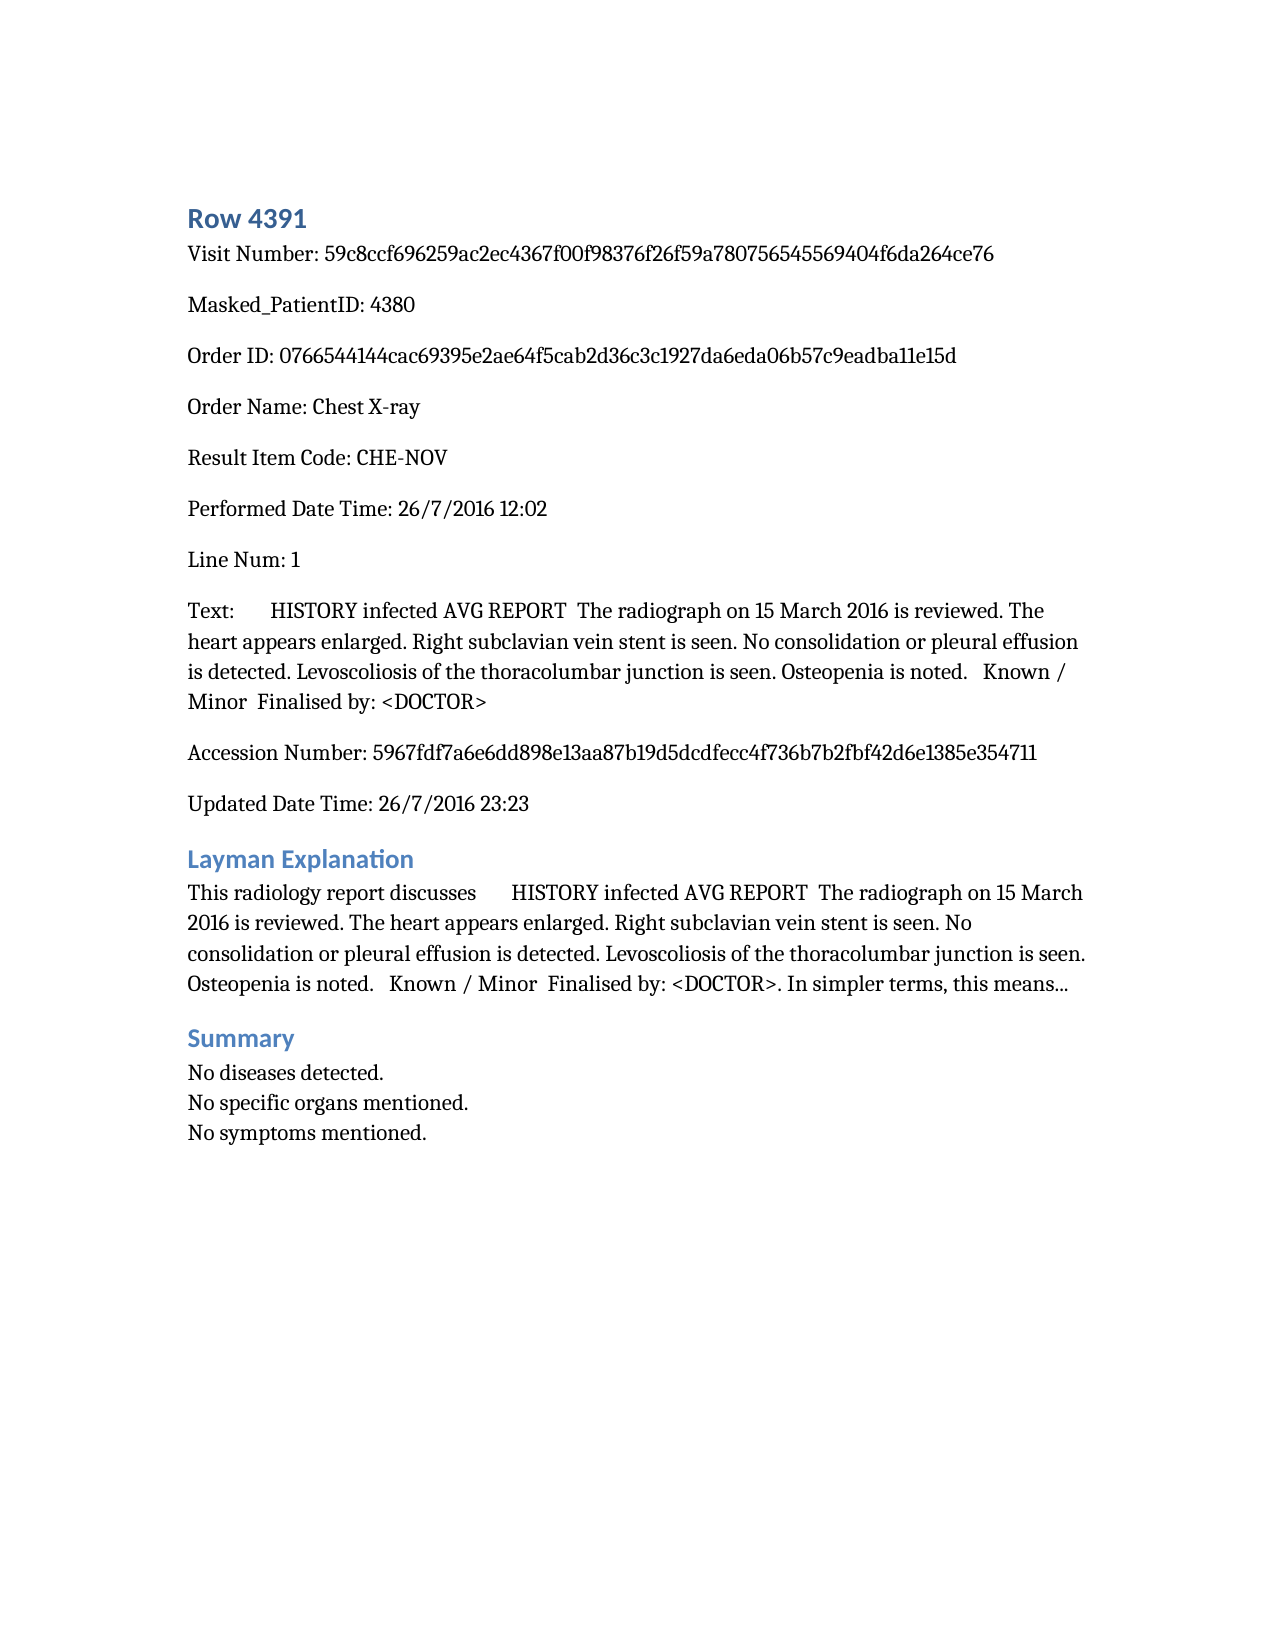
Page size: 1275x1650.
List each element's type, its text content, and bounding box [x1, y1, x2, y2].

text No diseases detected. No specific organs mentioned. No symptoms mentioned. [187, 1059, 1087, 1146]
text Visit Number: 59c8ccf696259ac2ec4367f00f98376f26f59a780756545569404f6da264ce76 [187, 241, 1087, 267]
text Accession Number: 5967fdf7a6e6dd898e13aa87b19d5dcdfecc4f736b7b2fbf42d6e1385e354711 [187, 740, 1087, 766]
subtitle Row 4391 [187, 200, 1087, 236]
text Masked_PatientID: 4380 [187, 292, 1087, 318]
subtitle Layman Explanation [187, 842, 1087, 875]
text Order ID: 0766544144cac69395e2ae64f5cab2d36c3c1927da6eda06b57c9eadba11e15d [187, 343, 1087, 369]
subtitle Summary [187, 1022, 1087, 1054]
text Order Name: Chest X-ray [187, 394, 1087, 420]
text This radiology report discusses HISTORY infected AVG REPORT The radiograph on 15 March 2016 is reviewed. The heart appears enlarged. Right subclavian vein stent is seen. No consolidation or pleural effusion is detected. Levoscoliosis of the thoracolumbar junction is seen. Osteopenia is noted. Known / Minor Finalised by: <DOCTOR>. In simpler terms, this means... [187, 880, 1087, 997]
text Performed Date Time: 26/7/2016 12:02 [187, 496, 1087, 522]
text Text: HISTORY infected AVG REPORT The radiograph on 15 March 2016 is reviewed. The heart appears enlarged. Right subclavian vein stent is seen. No consolidation or pleural effusion is detected. Levoscoliosis of the thoracolumbar junction is seen. Osteopenia is noted. Known / Minor Finalised by: <DOCTOR> [187, 598, 1087, 715]
text Line Num: 1 [187, 547, 1087, 573]
text Updated Date Time: 26/7/2016 23:23 [187, 791, 1087, 817]
text Result Item Code: CHE-NOV [187, 445, 1087, 471]
